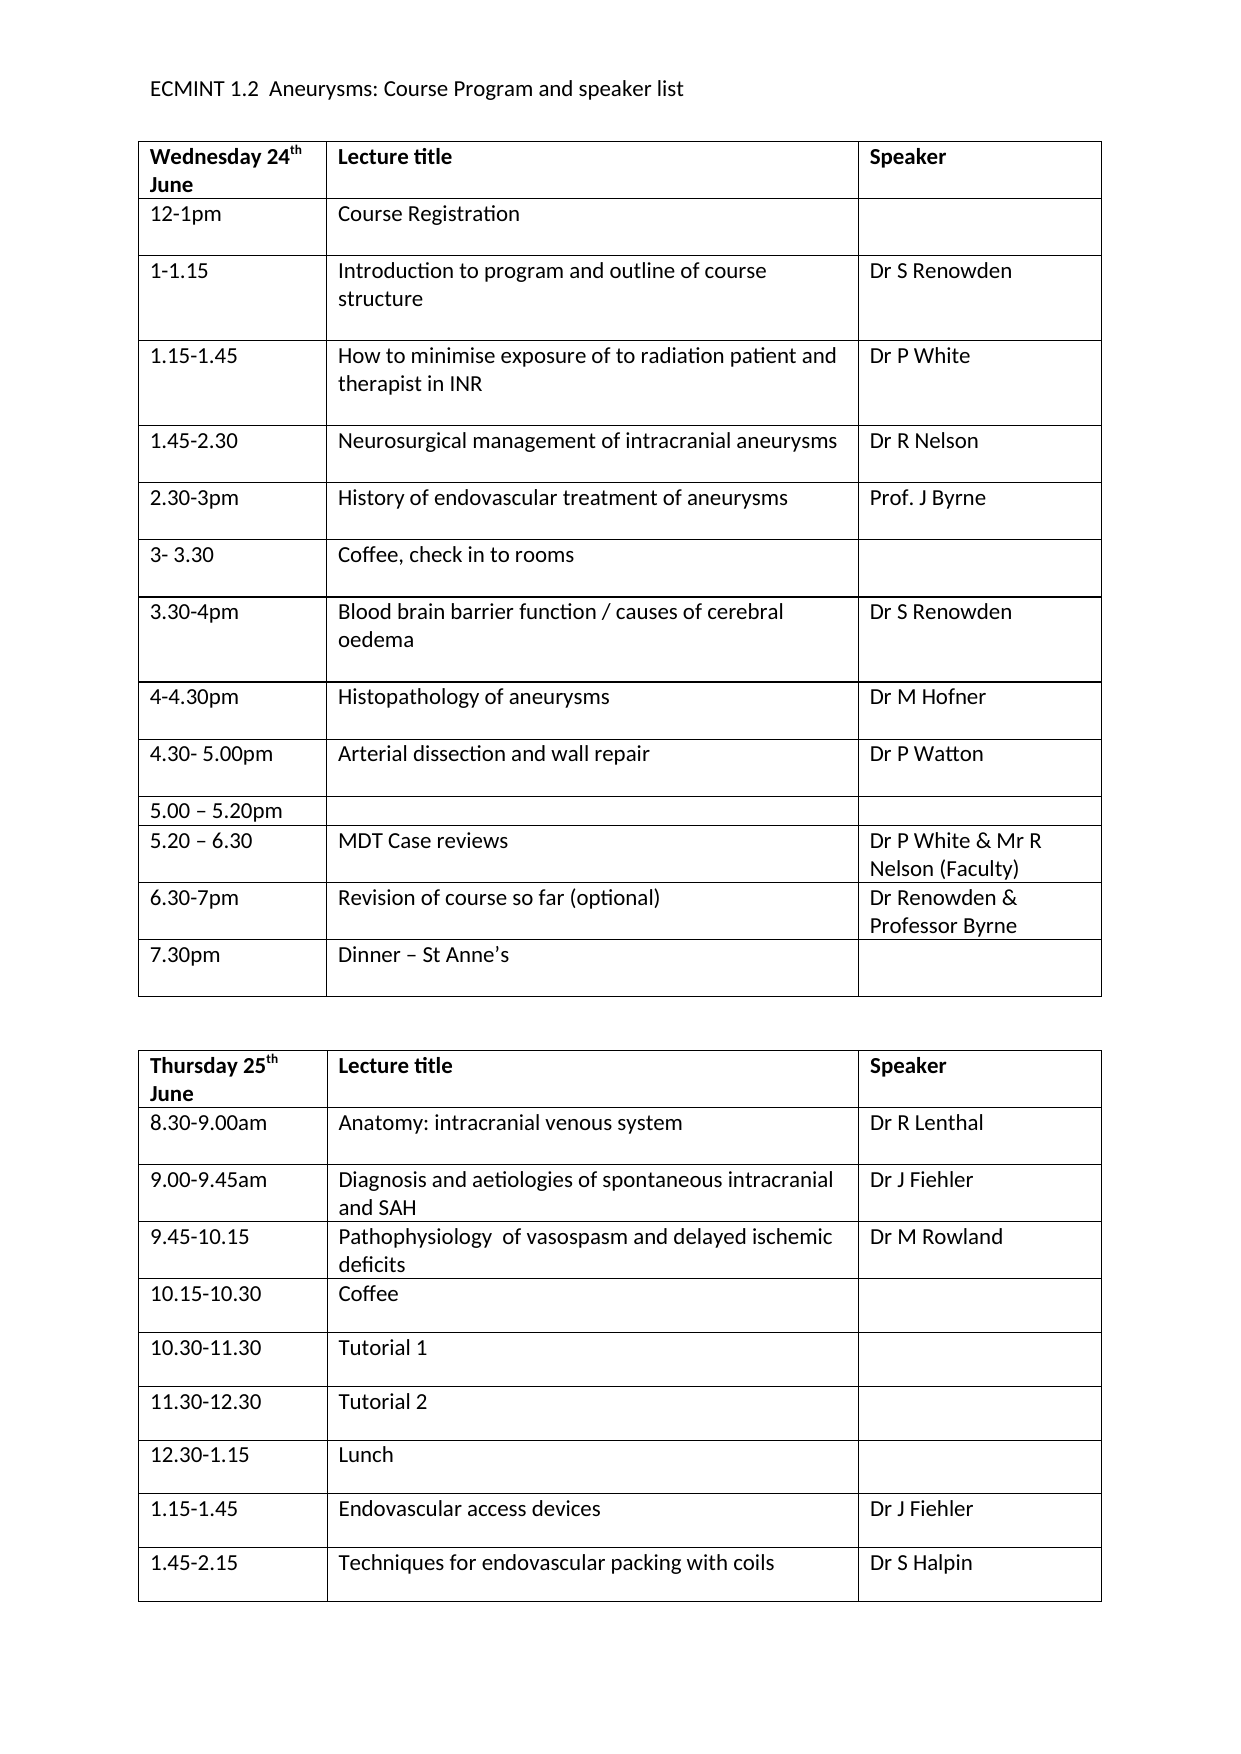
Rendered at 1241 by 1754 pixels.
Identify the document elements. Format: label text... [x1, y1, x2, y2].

table_cell 4.30- 5.00pm [139, 740, 326, 796]
table_cell Dinner – St Anne’s [327, 940, 858, 996]
table_cell 10.15-10.30 [139, 1279, 327, 1332]
table_cell MDT Case reviews [327, 826, 858, 882]
table_cell Dr S Halpin [859, 1548, 1101, 1601]
table_cell Dr P White [859, 341, 1101, 425]
table_cell 10.30-11.30 [139, 1333, 327, 1386]
table_header Wednesday 24th June [139, 142, 326, 198]
table_cell 12-1pm [139, 199, 326, 255]
table_cell 8.30-9.00am [139, 1108, 327, 1164]
table_cell Coffee, check in to rooms [327, 540, 858, 596]
table_cell Dr R Nelson [859, 426, 1101, 482]
table_cell Dr J Fiehler [859, 1165, 1101, 1221]
table_cell 11.30-12.30 [139, 1387, 327, 1439]
table_cell 1-1.15 [139, 256, 326, 340]
table_cell 6.30-7pm [139, 883, 326, 939]
table_cell 7.30pm [139, 940, 326, 996]
table_cell Dr J Fiehler [859, 1494, 1101, 1547]
table_cell Anatomy: intracranial venous system [328, 1108, 858, 1164]
table_cell Endovascular access devices [328, 1494, 858, 1547]
table_cell [859, 797, 1101, 825]
table_cell Techniques for endovascular packing with coils [328, 1548, 858, 1601]
table_cell Introduction to program and outline of course structure [327, 256, 858, 340]
table_cell [859, 1441, 1101, 1493]
table_cell Tutorial 1 [328, 1333, 858, 1386]
table_cell 2.30-3pm [139, 483, 326, 539]
table_cell Blood brain barrier function / causes of cerebral oedema [327, 598, 858, 681]
table_cell [859, 1279, 1101, 1332]
table_cell [859, 940, 1101, 996]
table_cell Histopathology of aneurysms [327, 683, 858, 738]
table_cell 3- 3.30 [139, 540, 326, 596]
table_cell Lunch [328, 1441, 858, 1493]
table_header Thursday 25th June [139, 1051, 327, 1107]
table_cell 12.30-1.15 [139, 1441, 327, 1493]
table_header Lecture title [327, 142, 858, 198]
table_cell 5.20 – 6.30 [139, 826, 326, 882]
table_cell Revision of course so far (optional) [327, 883, 858, 939]
table_header Speaker [859, 142, 1101, 198]
table_cell Dr P White & Mr R Nelson (Faculty) [859, 826, 1101, 882]
table_header Speaker [859, 1051, 1101, 1107]
table_cell [859, 1333, 1101, 1386]
table_header Lecture title [328, 1051, 858, 1107]
table_cell Prof. J Byrne [859, 483, 1101, 539]
table_cell Neurosurgical management of intracranial aneurysms [327, 426, 858, 482]
table_cell 1.15-1.45 [139, 1494, 327, 1547]
table_cell Dr M Hofner [859, 683, 1101, 738]
table_cell 5.00 – 5.20pm [139, 797, 326, 825]
table_cell [327, 797, 858, 825]
table_cell Tutorial 2 [328, 1387, 858, 1439]
table_cell How to minimise exposure of to radiation patient and therapist in INR [327, 341, 858, 425]
table_cell 9.00-9.45am [139, 1165, 327, 1221]
table_cell [859, 1387, 1101, 1439]
table_cell 4-4.30pm [139, 683, 326, 738]
table_cell Coffee [328, 1279, 858, 1332]
table_cell [859, 540, 1101, 596]
table_cell 1.45-2.15 [139, 1548, 327, 1601]
table_cell Course Registration [327, 199, 858, 255]
table_cell 3.30-4pm [139, 598, 326, 681]
table_cell Dr S Renowden [859, 256, 1101, 340]
table_cell [859, 199, 1101, 255]
table_cell Dr P Watton [859, 740, 1101, 796]
table_cell Dr S Renowden [859, 598, 1101, 681]
table_cell Arterial dissection and wall repair [327, 740, 858, 796]
table_cell Pathophysiology of vasospasm and delayed ischemic deficits [328, 1222, 858, 1278]
table_cell Dr Renowden & Professor Byrne [859, 883, 1101, 939]
table_cell 9.45-10.15 [139, 1222, 327, 1278]
table_cell Dr M Rowland [859, 1222, 1101, 1278]
table_cell History of endovascular treatment of aneurysms [327, 483, 858, 539]
table_cell Diagnosis and aetiologies of spontaneous intracranial and SAH [328, 1165, 858, 1221]
table_cell 1.15-1.45 [139, 341, 326, 425]
table_cell Dr R Lenthal [859, 1108, 1101, 1164]
table_cell 1.45-2.30 [139, 426, 326, 482]
